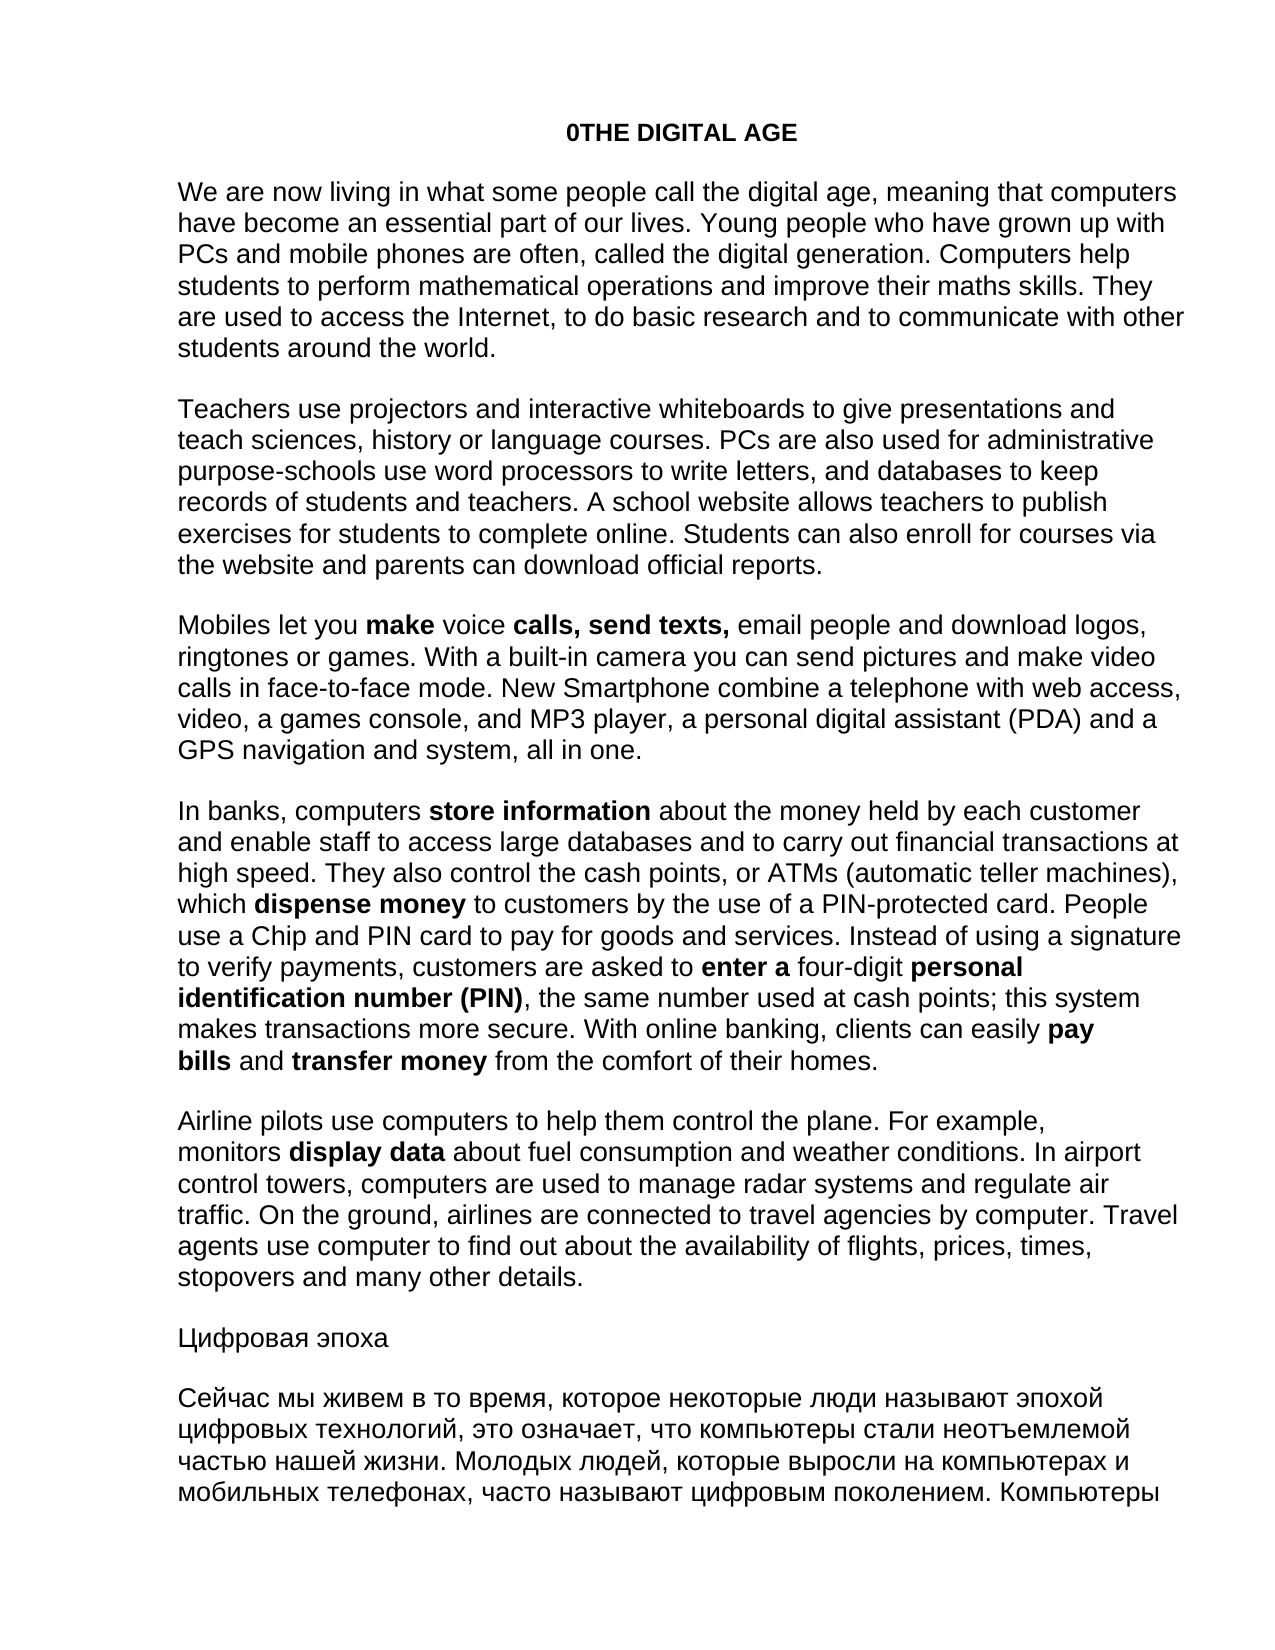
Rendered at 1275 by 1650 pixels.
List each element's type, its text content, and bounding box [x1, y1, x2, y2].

text Mobiles let you make voice calls, send texts, email people and download logos, ringtones or games. With a built-in camera you can send pictures and make video calls in face-to-face mode. New Smartphone combine a telephone with web access, video, a games console, and MP3 player, a personal digital assistant (PDA) and a GPS navigation and system, all in one. [177, 609, 1186, 766]
text 0THE DIGITAL AGE [177, 118, 1186, 147]
text Цифровая эпоха [177, 1322, 1186, 1353]
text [177, 1382, 1186, 1507]
text We are now living in what some people call the digital age, meaning that computers have become an essential part of our lives. Young people who have grown up with PCs and mobile phones are often, called the digital generation. Computers help students to perform mathematical operations and improve their maths skills. They are used to access the Internet, to do basic research and to communicate with other students around the world. [177, 176, 1186, 363]
text Teachers use projectors and interactive whiteboards to give presentations and teach sciences, history or language courses. PCs are also used for administrative purpose-schools use word processors to write letters, and databases to keep records of students and teachers. A school website allows teachers to publish exercises for students to complete online. Students can also enroll for courses via the website and parents can download official reports. [177, 393, 1186, 580]
text Airline pilots use computers to help them control the plane. For example, monitors display data about fuel consumption and weather conditions. In airport control towers, computers are used to manage radar systems and regulate air traffic. On the ground, airlines are connected to travel agencies by computer. Travel agents use computer to find out about the availability of flights, prices, times, stopovers and many other details. [177, 1105, 1186, 1293]
text In banks, computers store information about the money held by each customer and enable staff to access large databases and to carry out financial transactions at high speed. They also control the cash points, or ATMs (automatic teller machines), which dispense money to customers by the use of a PIN-protected card. People use a Chip and PIN card to pay for goods and services. Instead of using a signature to verify payments, customers are asked to enter a four-digit personal identification number (PIN), the same number used at cash points; this system makes transactions more secure. With online banking, clients can easily pay bills and transfer money from the comfort of their homes. [177, 795, 1186, 1076]
